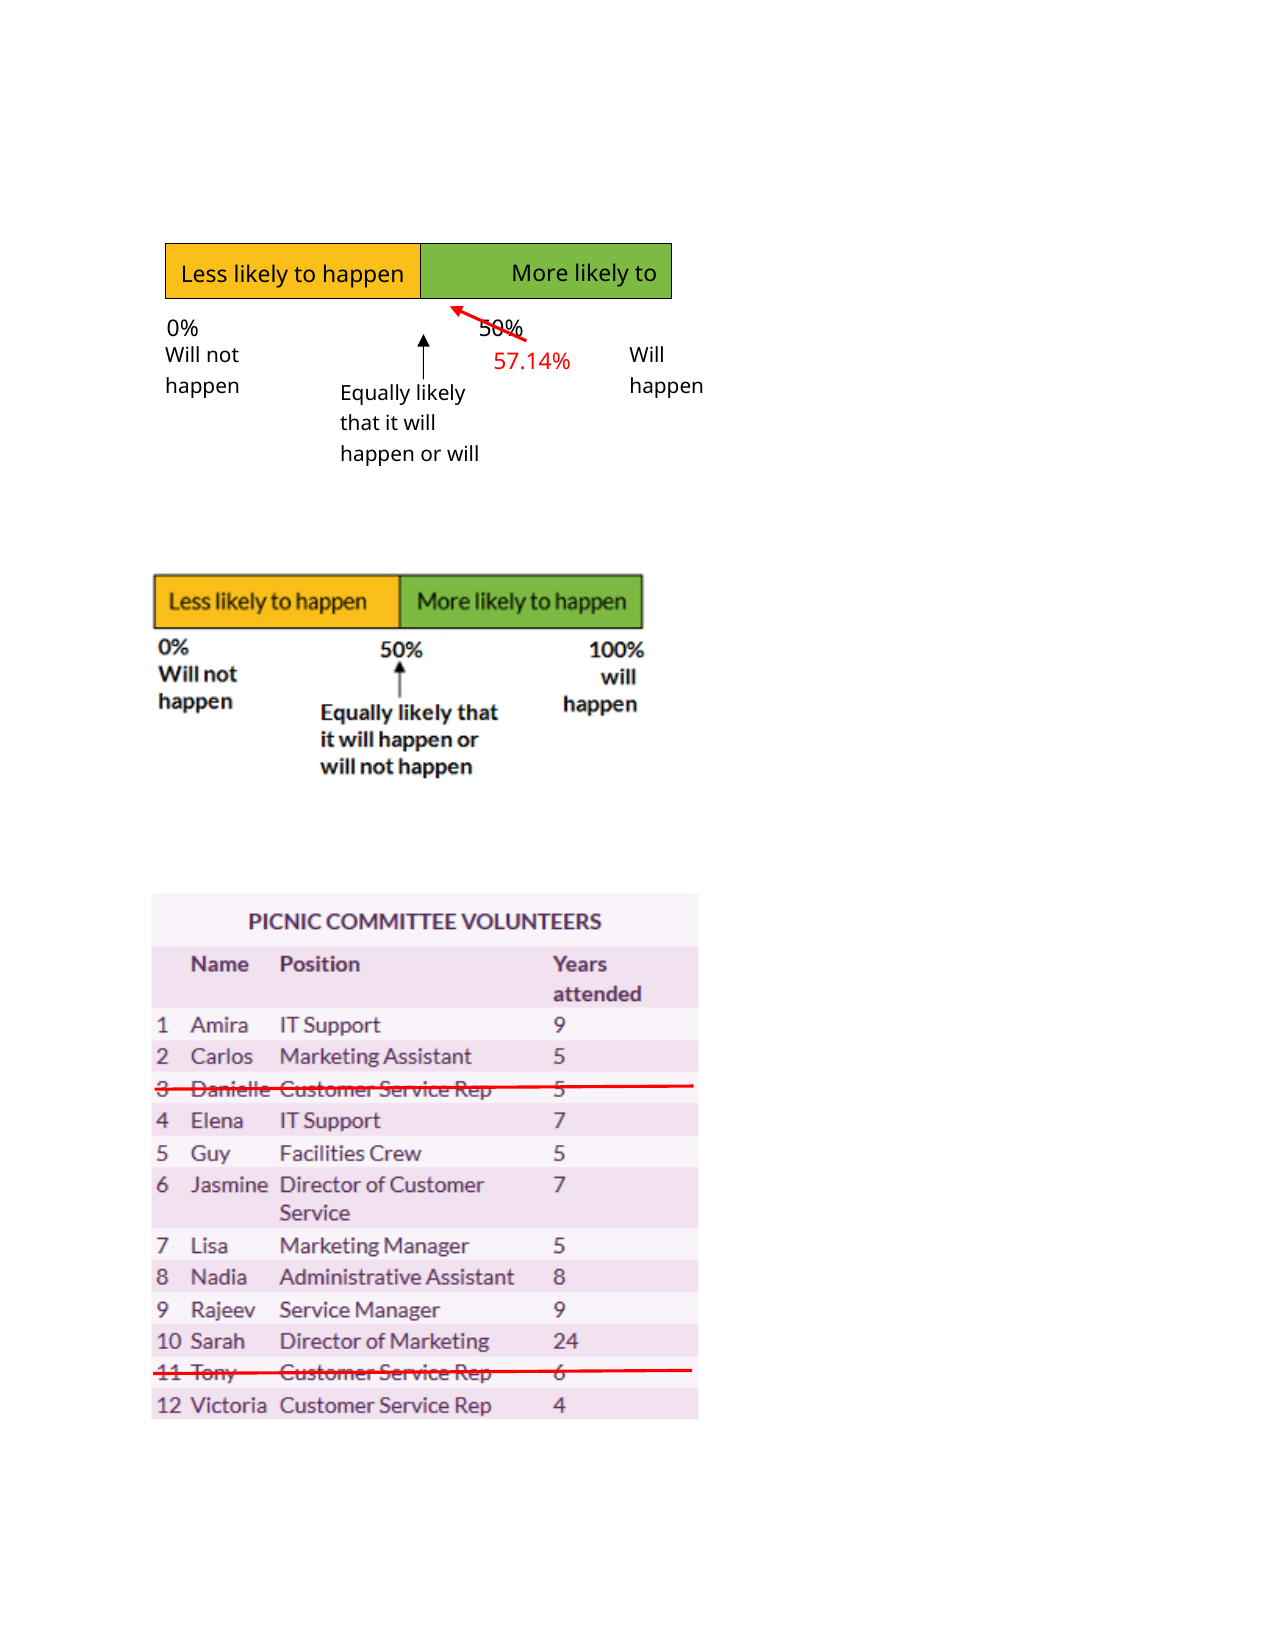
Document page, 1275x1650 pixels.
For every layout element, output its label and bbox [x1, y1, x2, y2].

picture [150, 892, 699, 1421]
picture [150, 571, 652, 780]
